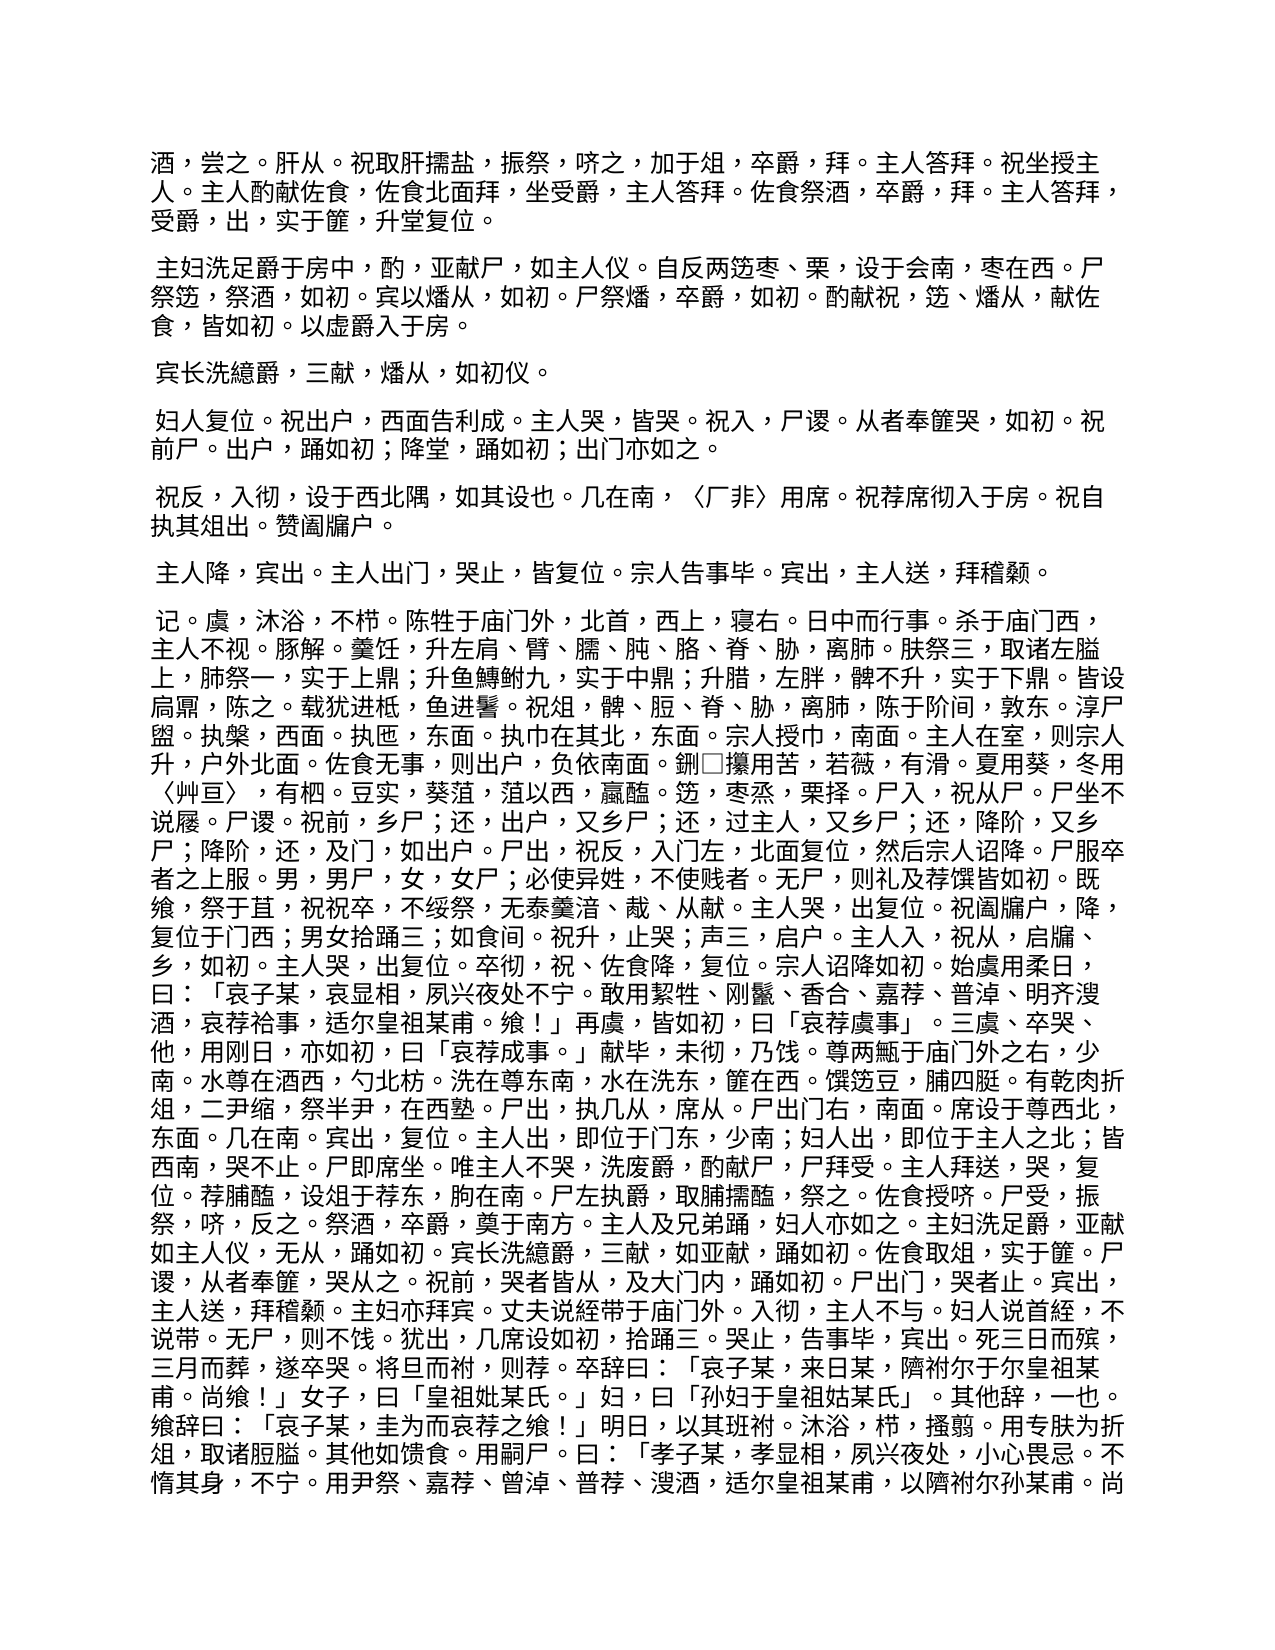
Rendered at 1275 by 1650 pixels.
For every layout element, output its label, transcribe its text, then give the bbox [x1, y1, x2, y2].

text 主妇洗足爵于房中，酌，亚献尸，如主人仪。自反两笾枣、栗，设于会南，枣在西。尸祭笾，祭酒，如初。宾以燔从，如初。尸祭燔，卒爵，如初。酌献祝，笾、燔从，献佐食，皆如初。以虚爵入于房。 [150, 255, 1125, 341]
text 妇人复位。祝出户，西面告利成。主人哭，皆哭。祝入，尸谡。从者奉篚哭，如初。祝前尸。出户，踊如初；降堂，踊如初；出门亦如之。 [150, 407, 1125, 465]
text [150, 150, 1125, 236]
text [150, 607, 1125, 1499]
text 祝反，入彻，设于西北隅，如其设也。几在南，〈厂非〉用席。祝荐席彻入于房。祝自执其俎出。赞阖牖户。 [150, 484, 1125, 541]
text 宾长洗繶爵，三献，燔从，如初仪。 [150, 360, 1125, 389]
text 主人降，宾出。主人出门，哭止，皆复位。宗人告事毕。宾出，主人送，拜稽颡。 [150, 560, 1125, 589]
